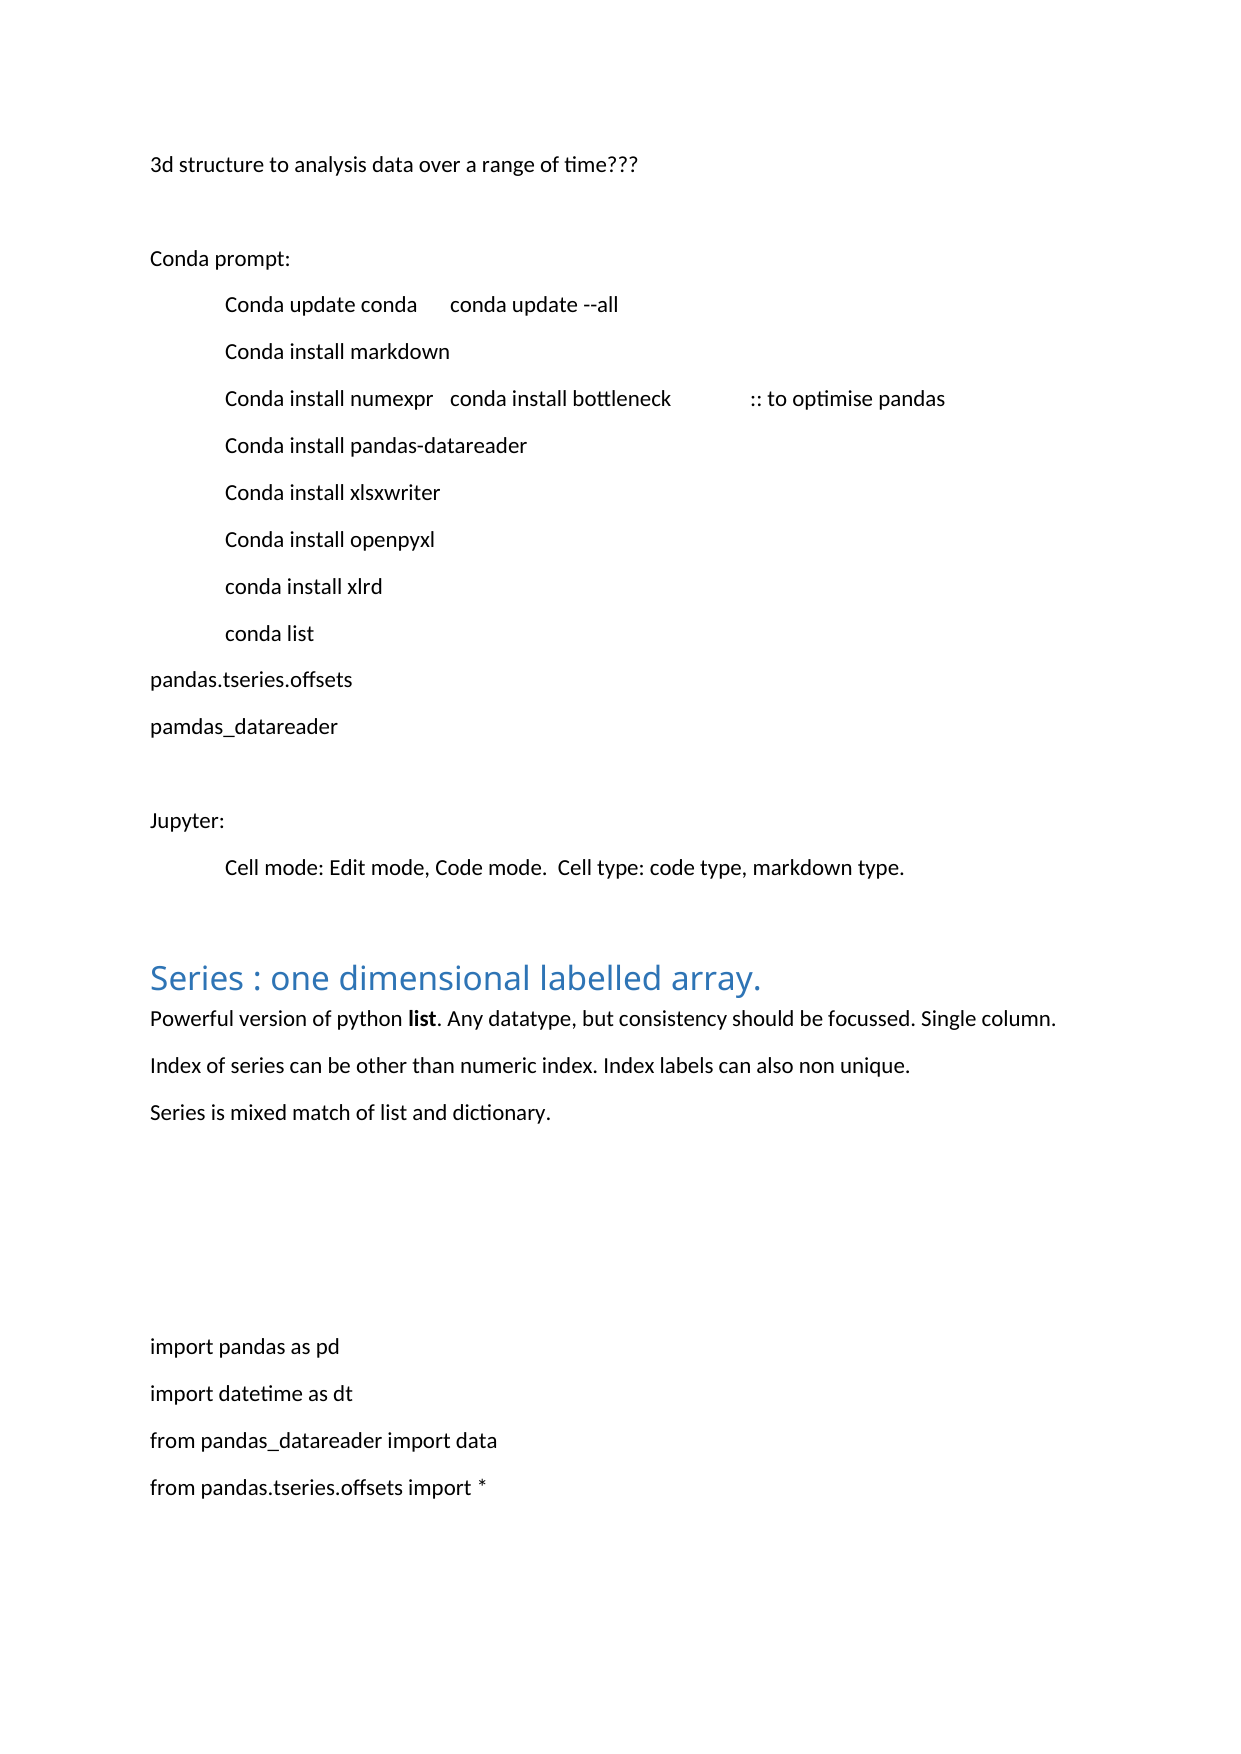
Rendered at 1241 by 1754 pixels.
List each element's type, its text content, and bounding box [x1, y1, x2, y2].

text Powerful version of python list. Any datatype, but consistency should be focussed. Single column. [150, 1004, 1090, 1032]
text Jupyter: [150, 806, 1090, 834]
text Cell mode: Edit mode, Code mode. Cell type: code type, markdown type. [150, 853, 1090, 881]
text Index of series can be other than numeric index. Index labels can also non unique. [150, 1051, 1090, 1079]
text import datetime as dt [150, 1379, 1090, 1407]
text Series is mixed match of list and dictionary. [150, 1098, 1090, 1126]
text Conda prompt: [150, 244, 1090, 272]
text conda install xlrd [150, 572, 1090, 600]
text conda list [150, 619, 1090, 647]
text import pandas as pd [150, 1332, 1090, 1360]
text Conda update conda conda update --all [150, 291, 1090, 319]
text Conda install openpyxl [150, 525, 1090, 553]
text from pandas.tseries.offsets import * [150, 1473, 1090, 1501]
text Conda install pandas-datareader [150, 431, 1090, 459]
text Conda install markdown [150, 337, 1090, 366]
text Conda install xlsxwriter [150, 478, 1090, 506]
text pandas.tseries.offsets [150, 666, 1090, 694]
text from pandas_datareader import data [150, 1426, 1090, 1454]
subtitle Series : one dimensional labelled array. [150, 955, 1090, 1001]
text 3d structure to analysis data over a range of time??? [150, 150, 1090, 178]
text Conda install numexpr conda install bottleneck :: to optimise pandas [150, 384, 1090, 412]
text pamdas_datareader [150, 712, 1090, 741]
